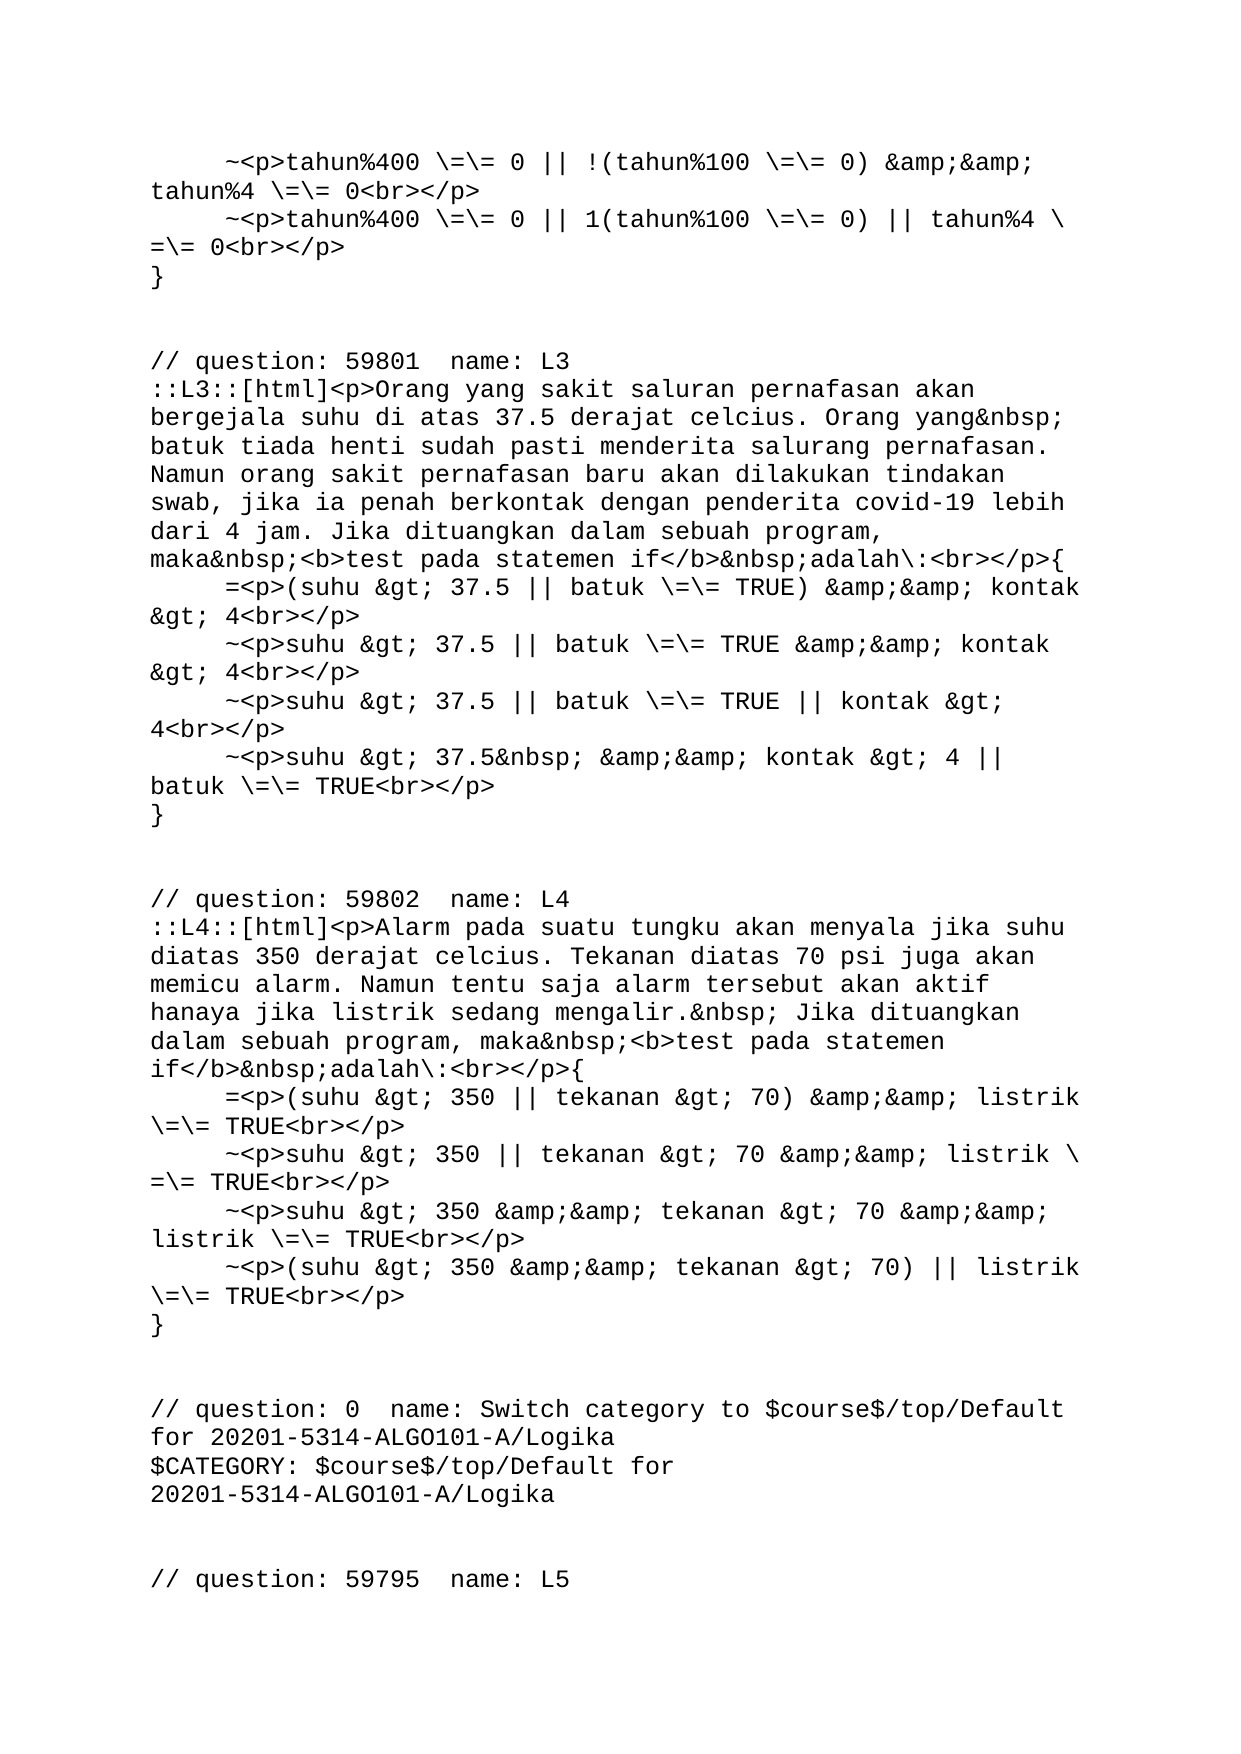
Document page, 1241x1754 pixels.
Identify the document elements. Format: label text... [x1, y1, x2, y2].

text ~<p>suhu &gt; 37.5&nbsp; &amp;&amp; kontak &gt; 4 || batuk \=\= TRUE<br></p> [150, 745, 1090, 802]
text // question: 59801 name: L3 [150, 348, 1090, 377]
text $CATEGORY: $course$/top/Default for 20201-5314-ALGO101-A/Logika [150, 1453, 1090, 1510]
text ~<p>suhu &gt; 350 &amp;&amp; tekanan &gt; 70 &amp;&amp; listrik \=\= TRUE<br></p> [150, 1198, 1090, 1255]
text ~<p>tahun%400 \=\= 0 || 1(tahun%100 \=\= 0) || tahun%4 \=\= 0<br></p> [150, 207, 1090, 263]
text ~<p>(suhu &gt; 350 &amp;&amp; tekanan &gt; 70) || listrik \=\= TRUE<br></p> [150, 1255, 1090, 1312]
text // question: 0 name: Switch category to $course$/top/Default for 20201-5314-ALGO101-A/Logika [150, 1397, 1090, 1453]
text } [150, 1312, 1090, 1340]
text // question: 59795 name: L5 [150, 1567, 1090, 1595]
text // question: 59802 name: L4 [150, 887, 1090, 915]
text ::L4::[html]<p>Alarm pada suatu tungku akan menyala jika suhu diatas 350 derajat celcius. Tekanan diatas 70 psi juga akan memicu alarm. Namun tentu saja alarm tersebut akan aktif hanaya jika listrik sedang mengalir.&nbsp; Jika dituangkan dalam sebuah program, maka&nbsp;<b>test pada statemen if</b>&nbsp;adalah\:<br></p>{ [150, 915, 1090, 1085]
text ~<p>tahun%400 \=\= 0 || !(tahun%100 \=\= 0) &amp;&amp; tahun%4 \=\= 0<br></p> [150, 150, 1090, 207]
text } [150, 263, 1090, 292]
text ~<p>suhu &gt; 37.5 || batuk \=\= TRUE || kontak &gt; 4<br></p> [150, 688, 1090, 745]
text ::L3::[html]<p>Orang yang sakit saluran pernafasan akan bergejala suhu di atas 37.5 derajat celcius. Orang yang&nbsp; batuk tiada henti sudah pasti menderita salurang pernafasan. Namun orang sakit pernafasan baru akan dilakukan tindakan swab, jika ia penah berkontak dengan penderita covid-19 lebih dari 4 jam. Jika dituangkan dalam sebuah program, maka&nbsp;<b>test pada statemen if</b>&nbsp;adalah\:<br></p>{ [150, 377, 1090, 575]
text ~<p>suhu &gt; 37.5 || batuk \=\= TRUE &amp;&amp; kontak &gt; 4<br></p> [150, 632, 1090, 688]
text =<p>(suhu &gt; 350 || tekanan &gt; 70) &amp;&amp; listrik \=\= TRUE<br></p> [150, 1085, 1090, 1142]
text ~<p>suhu &gt; 350 || tekanan &gt; 70 &amp;&amp; listrik \=\= TRUE<br></p> [150, 1142, 1090, 1198]
text =<p>(suhu &gt; 37.5 || batuk \=\= TRUE) &amp;&amp; kontak &gt; 4<br></p> [150, 575, 1090, 632]
text } [150, 802, 1090, 830]
